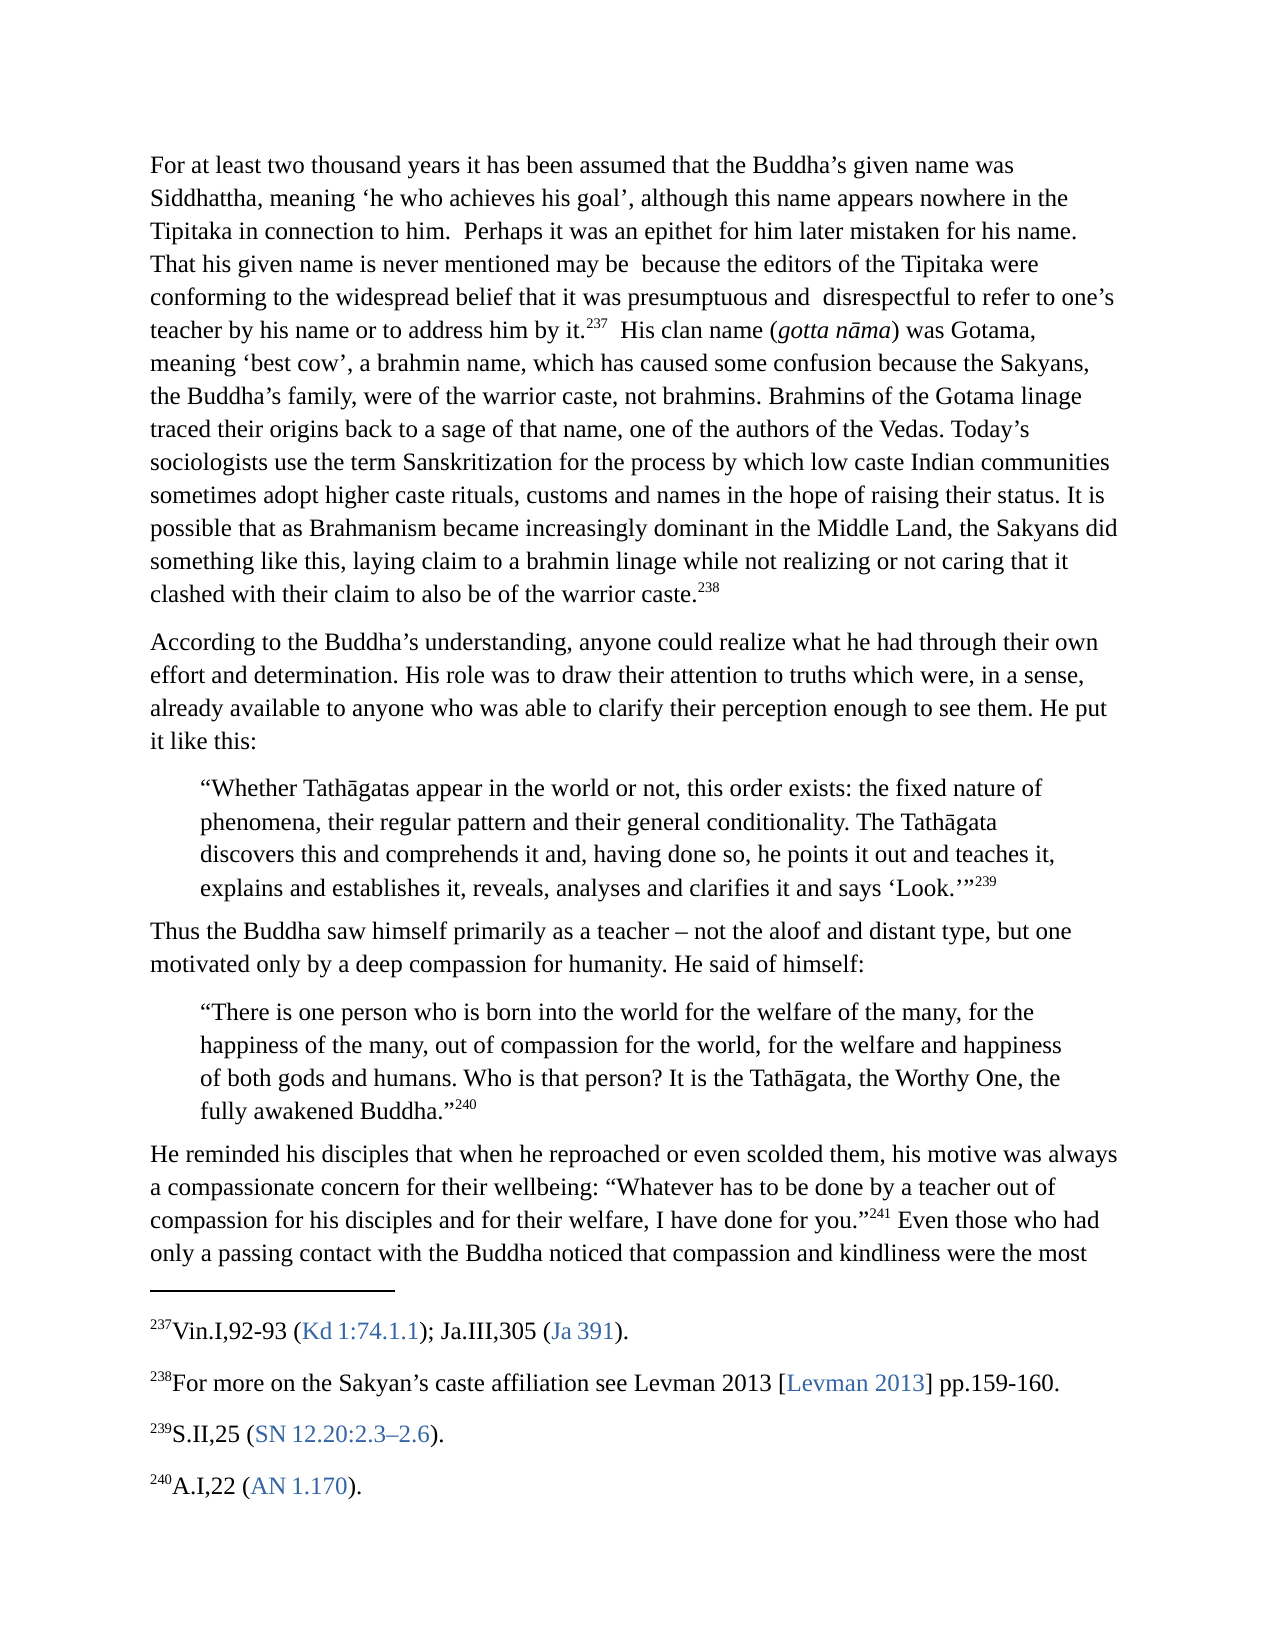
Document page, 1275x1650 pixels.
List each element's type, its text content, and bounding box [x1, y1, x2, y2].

text According to the Buddha’s understanding, anyone could realize what he had through their own effort and determination. His role was to draw their attention to truths which were, in a sense, already available to anyone who was able to clarify their perception enough to see them. He put it like this: [150, 627, 1125, 755]
text For at least two thousand years it has been assumed that the Buddha’s given name was Siddhattha, meaning ‘he who achieves his goal’, although this name appears nowhere in the Tipitaka in connection to him. Perhaps it was an epithet for him later mistaken for his name. That his given name is never mentioned may be because the editors of the Tipitaka were conforming to the widespread belief that it was presumptuous and disrespectful to refer to one’s teacher by his name or to address him by it. His clan name (gotta nāma) was Gotama, meaning ‘best cow’, a brahmin name, which has caused some confusion because the Sakyans, the Buddha’s family, were of the warrior caste, not brahmins. Brahmins of the Gotama linage traced their origins back to a sage of that name, one of the authors of the Vedas. Today’s sociologists use the term Sanskritization for the process by which low caste Indian communities sometimes adopt higher caste rituals, customs and names in the hope of raising their status. It is possible that as Brahmanism became increasingly dominant in the Middle Land, the Sakyans did something like this, laying claim to a brahmin linage while not realizing or not caring that it clashed with their claim to also be of the warrior caste. [150, 150, 1125, 608]
text “Whether Tathāgatas appear in the world or not, this order exists: the fixed nature of phenomena, their regular pattern and their general conditionality. The Tathāgata discovers this and comprehends it and, having done so, he points it out and teaches it, explains and establishes it, reveals, analyses and clarifies it and says ‘Look.’” [200, 773, 1075, 901]
text “There is one person who is born into the world for the welfare of the many, for the happiness of the many, out of compassion for the world, for the welfare and happiness of both gods and humans. Who is that person? It is the Tathāgata, the Worthy One, the fully awakened Buddha.” [200, 997, 1075, 1124]
text Thus the Buddha saw himself primarily as a teacher – not the aloof and distant type, but one motivated only by a deep compassion for humanity. He said of himself: [150, 916, 1125, 978]
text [150, 1139, 1125, 1267]
